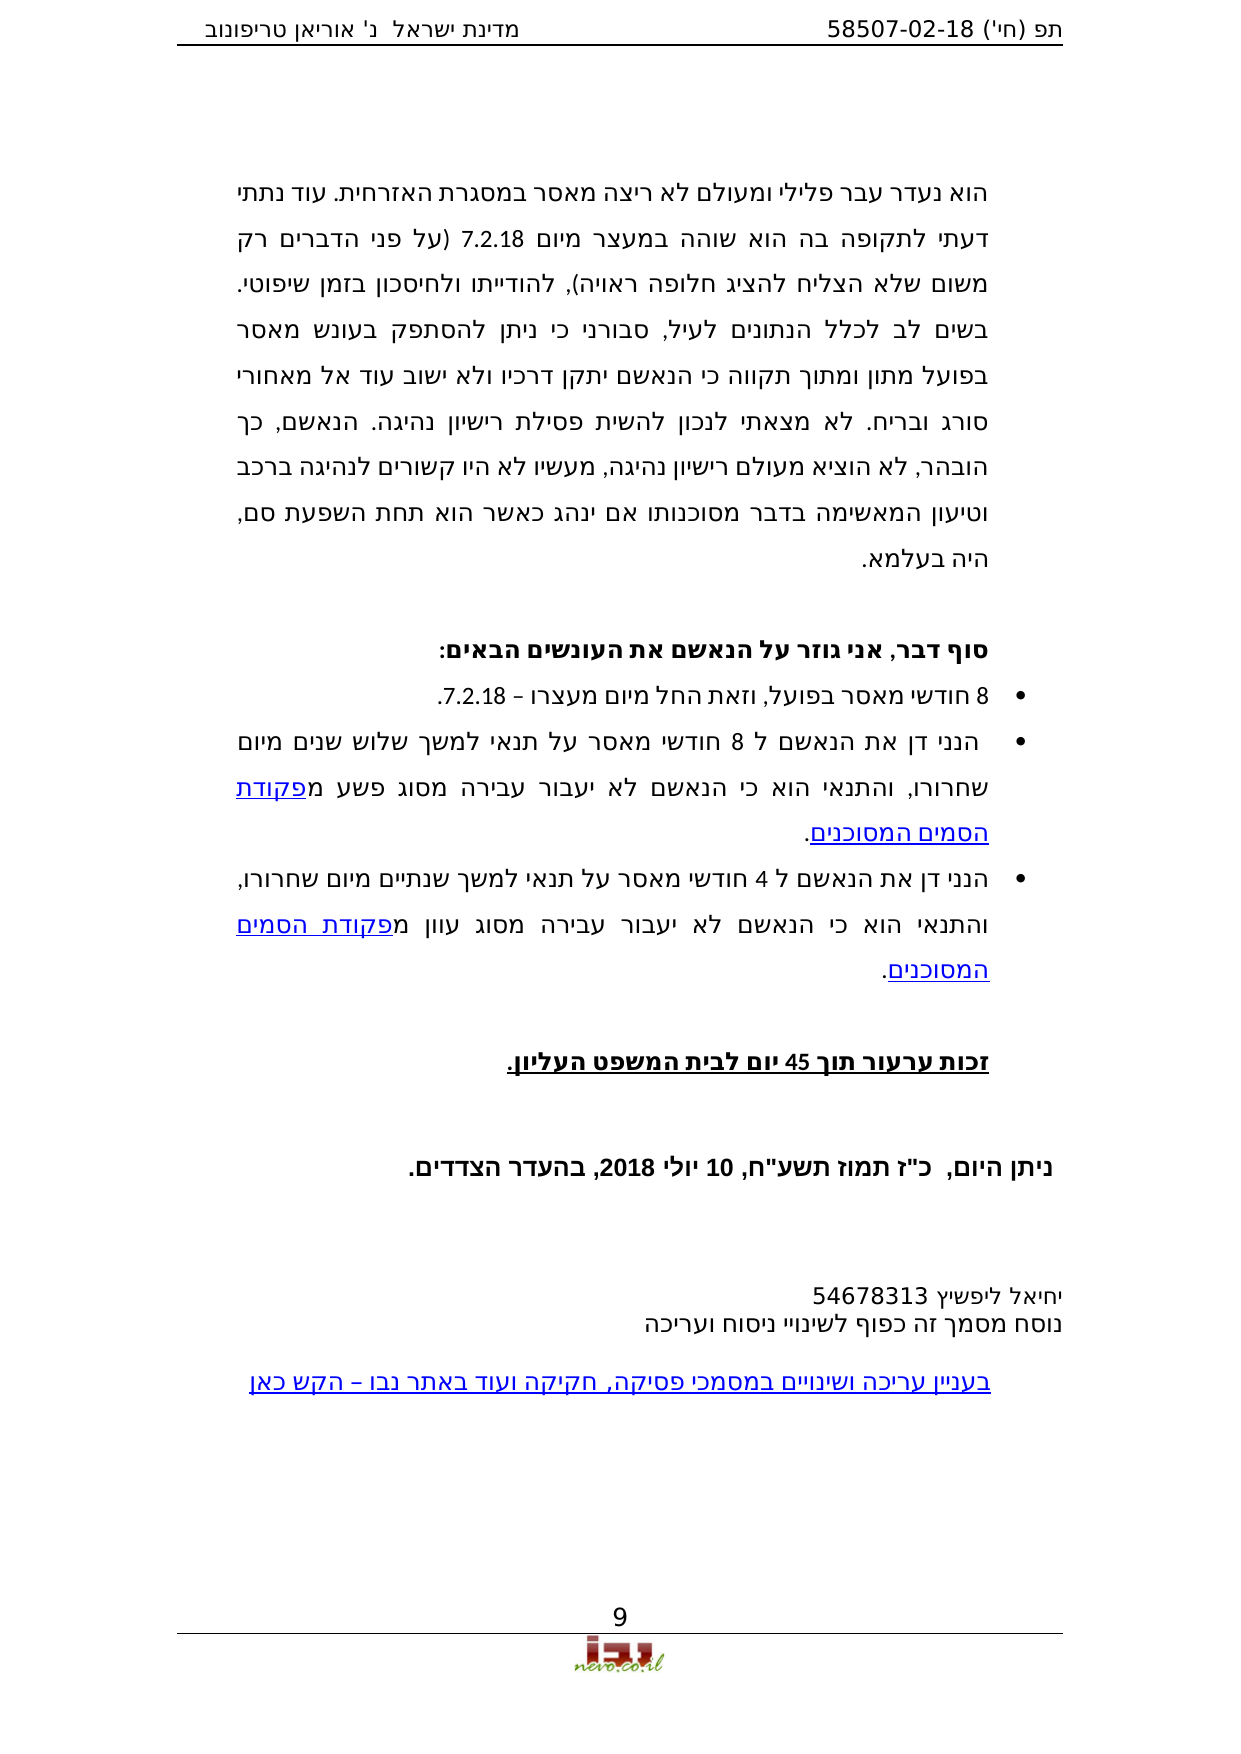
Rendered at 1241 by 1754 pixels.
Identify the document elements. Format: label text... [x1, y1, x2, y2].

picture [574, 1635, 666, 1673]
text יחיאל ליפשיץ 54678313 [177, 1283, 1063, 1309]
text נוסח מסמך זה כפוף לשינויי ניסוח ועריכה [177, 1309, 1063, 1339]
list 8 חודשי מאסר בפועל, וזאת החל מיום מעצרו – 7.2.18. [236, 680, 1027, 711]
text זכות ערעור תוך 45 יום לבית המשפט העליון. [236, 1046, 989, 1077]
text בעניין עריכה ושינויים במסמכי פסיקה, חקיקה ועוד באתר נבו – הקש כאן [177, 1367, 1063, 1397]
text 54678313ניתן היום, כ"ז תמוז תשע"ח, 10 יולי 2018, בהעדר הצדדים. [177, 1153, 1063, 1182]
list הנני דן את הנאשם ל 8 חודשי מאסר על תנאי למשך שלוש שנים מיום שחרורו, והתנאי הוא כי הנאשם לא יעבור עבירה מסוג פשע מפקודת הסמים המסוכנים. [236, 726, 1027, 848]
list הנני דן את הנאשם ל 4 חודשי מאסר על תנאי למשך שנתיים מיום שחרורו, והתנאי הוא כי הנאשם לא יעבור עבירה מסוג עוון מפקודת הסמים המסוכנים. [236, 863, 1027, 985]
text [236, 177, 989, 573]
text סוף דבר, אני גוזר על הנאשם את העונשים הבאים: [236, 634, 989, 665]
